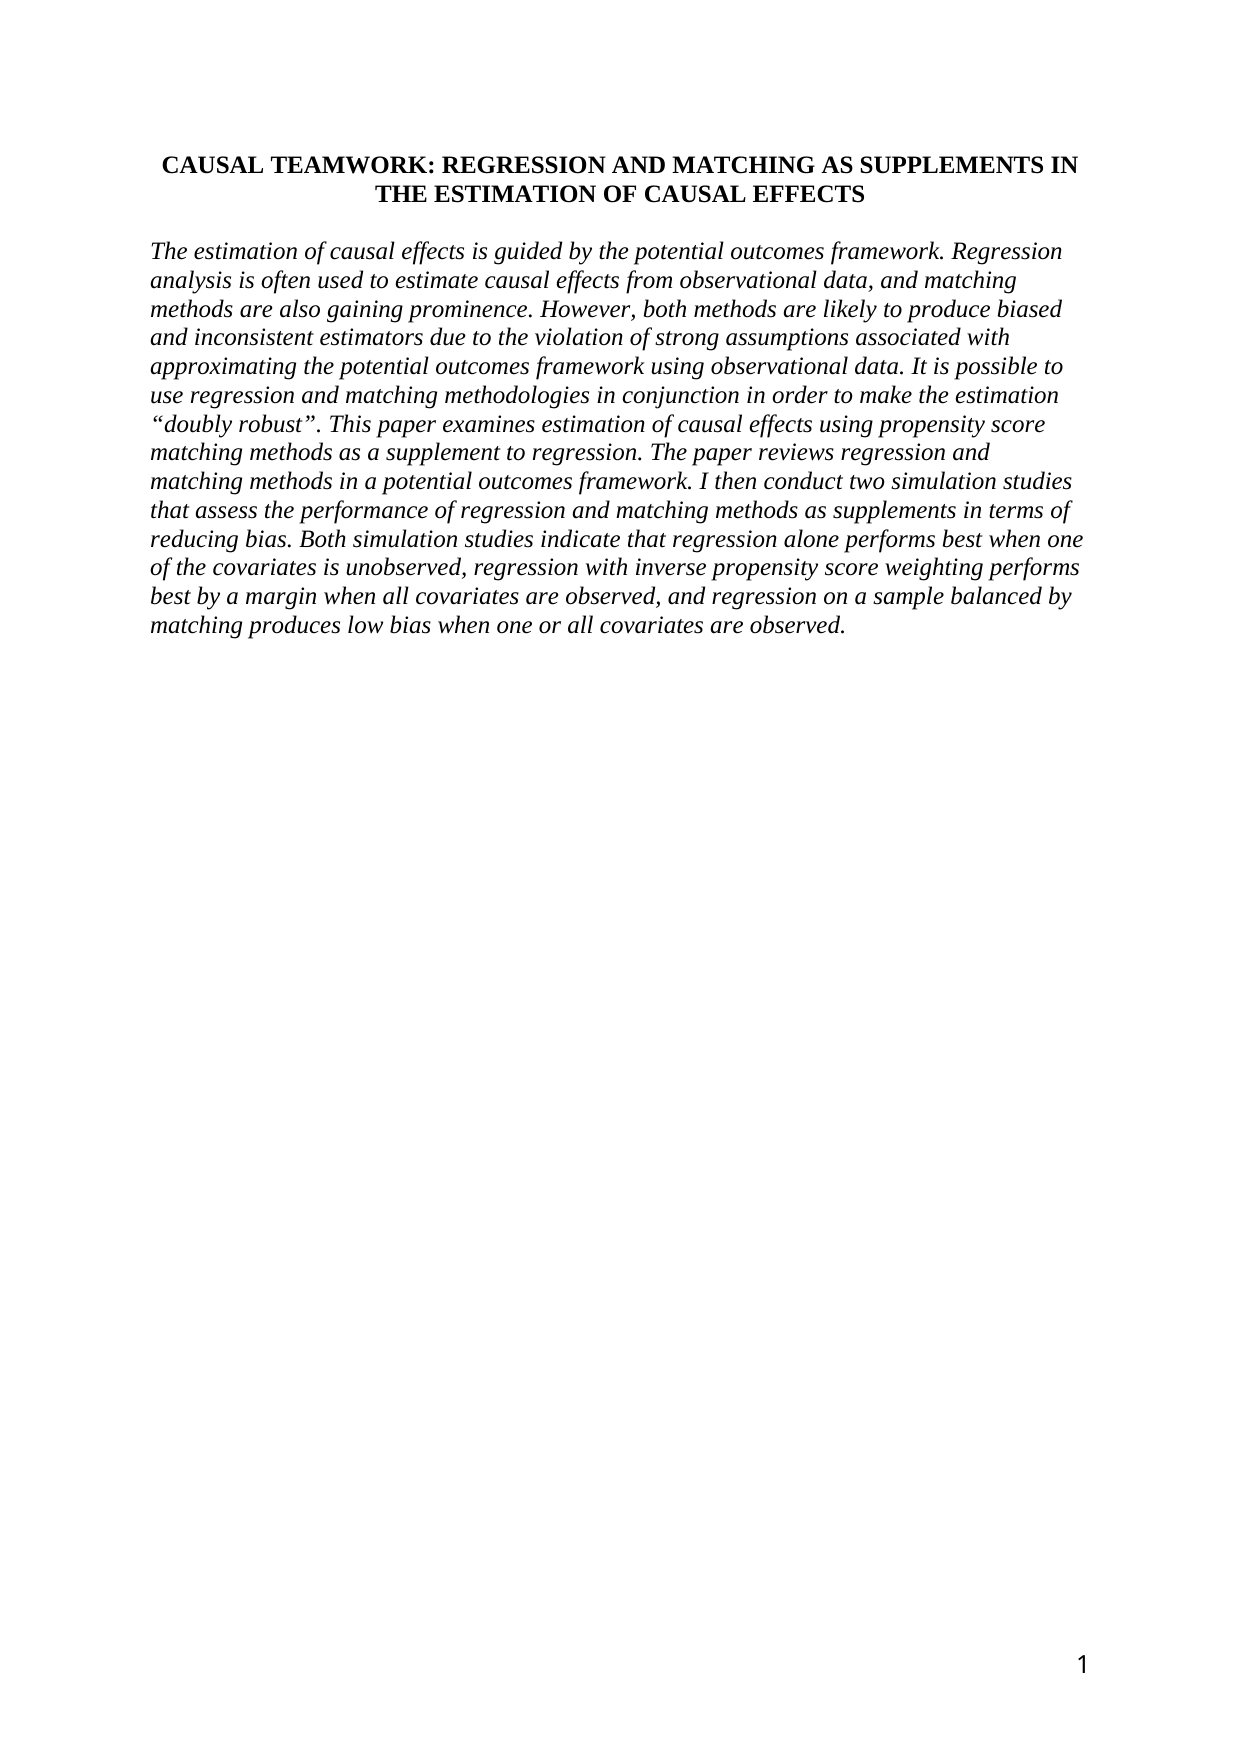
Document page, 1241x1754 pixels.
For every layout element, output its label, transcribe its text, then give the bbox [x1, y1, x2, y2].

text The estimation of causal effects is guided by the potential outcomes framework. Regression analysis is often used to estimate causal effects from observational data, and matching methods are also gaining prominence. However, both methods are likely to produce biased and inconsistent estimators due to the violation of strong assumptions associated with approximating the potential outcomes framework using observational data. It is possible to use regression and matching methodologies in conjunction in order to make the estimation “doubly robust”. This paper examines estimation of causal effects using propensity score matching methods as a supplement to regression. The paper reviews regression and matching methods in a potential outcomes framework. I then conduct two simulation studies that assess the performance of regression and matching methods as supplements in terms of reducing bias. Both simulation studies indicate that regression alone performs best when one of the covariates is unobserved, regression with inverse propensity score weighting performs best by a margin when all covariates are observed, and regression on a sample balanced by matching produces low bias when one or all covariates are observed. [150, 236, 1090, 639]
text CAUSAL TEAMWORK: REGRESSION AND MATCHING AS SUPPLEMENTS IN THE ESTIMATION OF CAUSAL EFFECTS [150, 150, 1090, 207]
